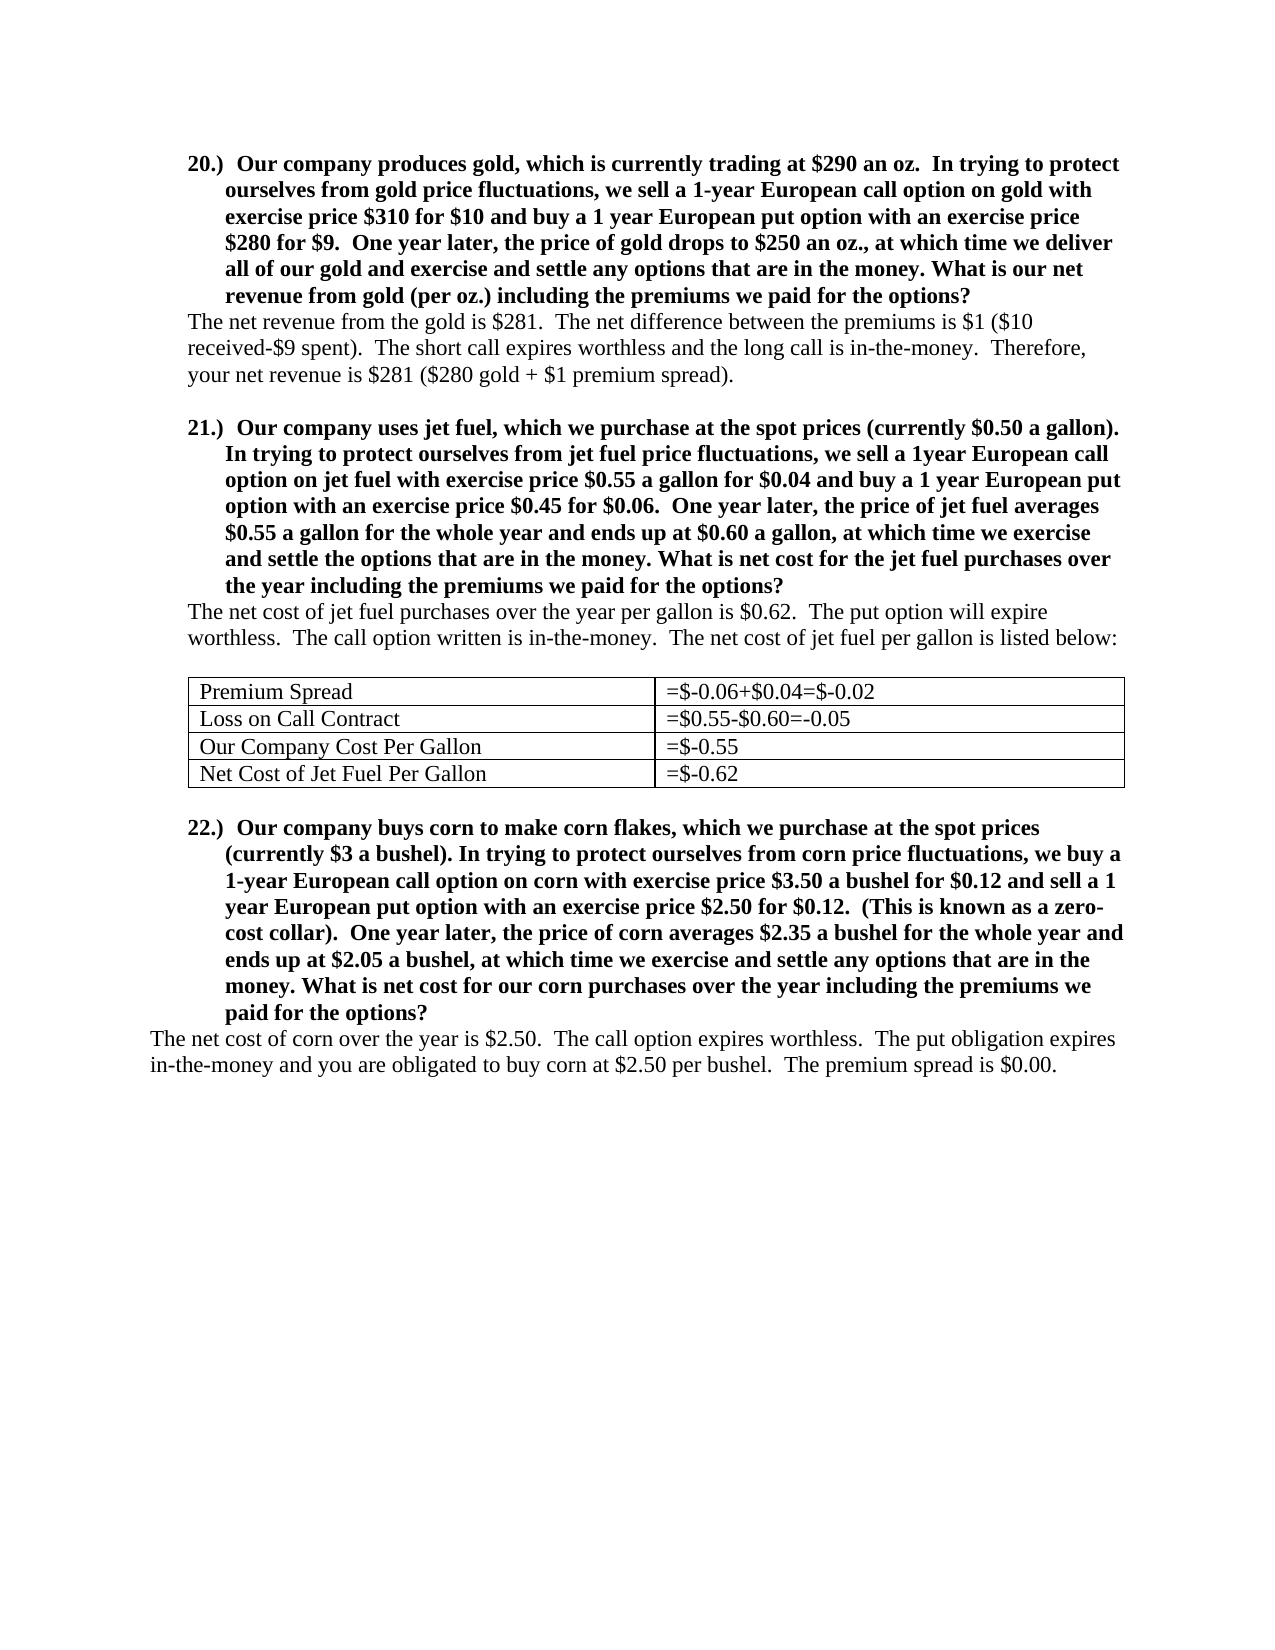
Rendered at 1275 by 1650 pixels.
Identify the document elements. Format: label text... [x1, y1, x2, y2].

list Our company buys corn to make corn flakes, which we purchase at the spot prices (currently $3 a bushel). In trying to protect ourselves from corn price fluctuations, we buy a 1-year European call option on corn with exercise price $3.50 a bushel for $0.12 and sell a 1 year European put option with an exercise price $2.50 for $0.12. (This is known as a zero-cost collar). One year later, the price of corn averages $2.35 a bushel for the whole year and ends up at $2.05 a bushel, at which time we exercise and settle any options that are in the money. What is net cost for our corn purchases over the year including the premiums we paid for the options? [187, 814, 1125, 1025]
table_cell Net Cost of Jet Fuel Per Gallon [189, 760, 654, 787]
table_cell =$-0.55 [656, 733, 1124, 759]
table_cell =$0.55-$0.60=-0.05 [656, 706, 1124, 732]
text The net cost of jet fuel purchases over the year per gallon is $0.62. The put option will expire worthless. The call option written is in-the-money. The net cost of jet fuel per gallon is listed below: [187, 598, 1125, 651]
table_cell Loss on Call Contract [189, 706, 654, 732]
list Our company uses jet fuel, which we purchase at the spot prices (currently $0.50 a gallon). In trying to protect ourselves from jet fuel price fluctuations, we sell a 1year European call option on jet fuel with exercise price $0.55 a gallon for $0.04 and buy a 1 year European put option with an exercise price $0.45 for $0.06. One year later, the price of jet fuel averages $0.55 a gallon for the whole year and ends up at $0.60 a gallon, at which time we exercise and settle the options that are in the money. What is net cost for the jet fuel purchases over the year including the premiums we paid for the options? [187, 413, 1125, 598]
table_header Premium Spread [189, 678, 654, 704]
table_header =$-0.06+$0.04=$-0.02 [656, 678, 1124, 704]
table_cell =$-0.62 [656, 760, 1124, 787]
table_cell Our Company Cost Per Gallon [189, 733, 654, 759]
list Our company produces gold, which is currently trading at $290 an oz. In trying to protect ourselves from gold price fluctuations, we sell a 1-year European call option on gold with exercise price $310 for $10 and buy a 1 year European put option with an exercise price $280 for $9. One year later, the price of gold drops to $250 an oz., at which time we deliver all of our gold and exercise and settle any options that are in the money. What is our net revenue from gold (per oz.) including the premiums we paid for the options? [187, 150, 1125, 308]
text The net revenue from the gold is $281. The net difference between the premiums is $1 ($10 received-$9 spent). The short call expires worthless and the long call is in-the-money. Therefore, your net revenue is $281 ($280 gold + $1 premium spread). [187, 308, 1125, 387]
text The net cost of corn over the year is $2.50. The call option expires worthless. The put obligation expires in-the-money and you are obligated to buy corn at $2.50 per bushel. The premium spread is $0.00. [150, 1025, 1125, 1078]
